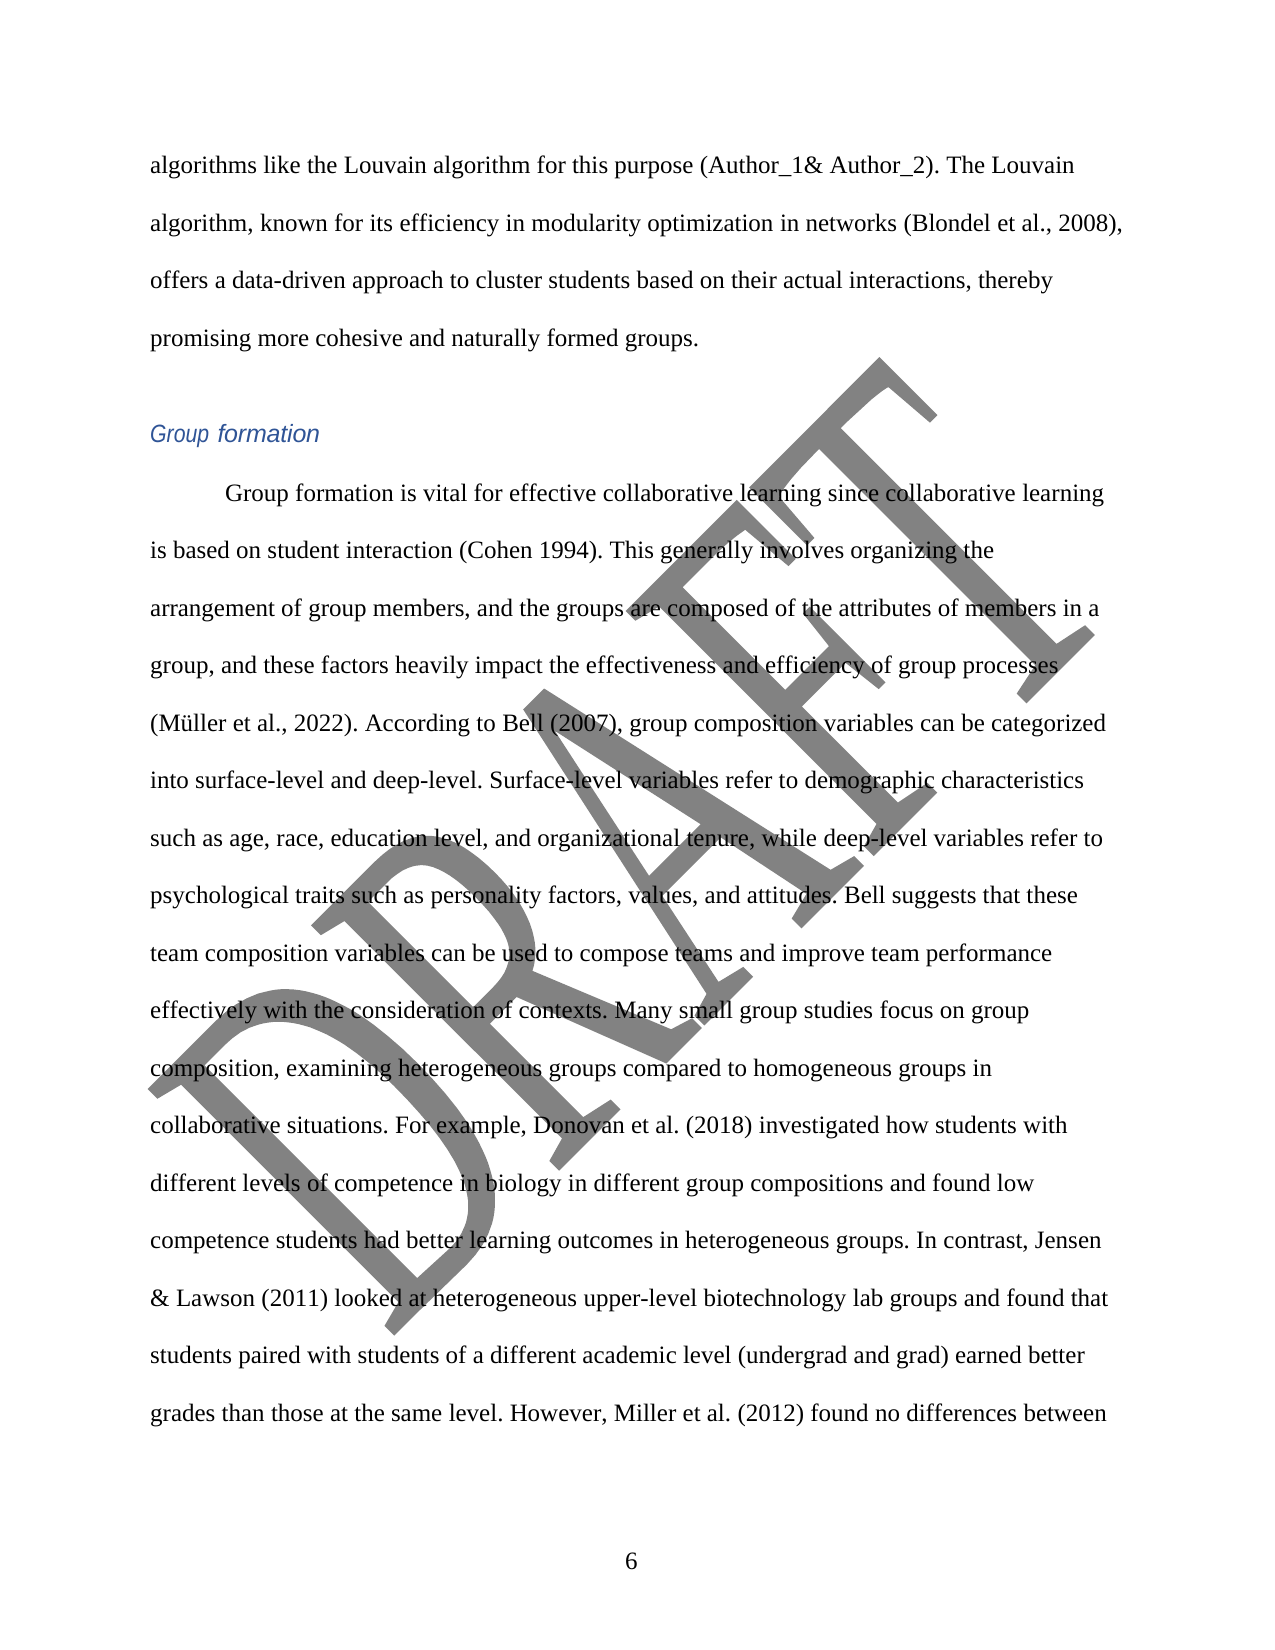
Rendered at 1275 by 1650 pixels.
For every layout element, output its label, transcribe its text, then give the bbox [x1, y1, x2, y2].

text algorithms like the Louvain algorithm for this purpose (Author_1& Author_2). The Louvain algorithm, known for its efficiency in modularity optimization in networks (Blondel et al., 2008), offers a data-driven approach to cluster students based on their actual interactions, thereby promising more cohesive and naturally formed groups. [150, 150, 1123, 351]
text Group formation is vital for effective collaborative learning since collaborative learning is based on student interaction (Cohen 1994). This generally involves organizing the arrangement of group members, and the groups are composed of the attributes of members in a group, and these factors heavily impact the effectiveness and efficiency of group processes (Müller et al., 2022). According to Bell (2007), group composition variables can be categorized into surface-level and deep-level. Surface-level variables refer to demographic characteristics such as age, race, education level, and organizational tenure, while deep-level variables refer to psychological traits such as personality factors, values, and attitudes. Bell suggests that these team composition variables can be used to compose teams and improve team performance effectively with the consideration of contexts. Many small group studies focus on group composition, examining heterogeneous groups compared to homogeneous groups in collaborative situations. For example, Donovan et al. (2018) investigated how students with different levels of competence in biology in different group compositions and found low competence students had better learning outcomes in heterogeneous groups. In contrast, Jensen & Lawson (2011) looked at heterogeneous upper-level biotechnology lab groups and found that students paired with students of a different academic level (undergrad and grad) earned better grades than those at the same level. However, Miller et al. (2012) found no differences between [150, 478, 1114, 1427]
text Group formation [150, 419, 1135, 448]
